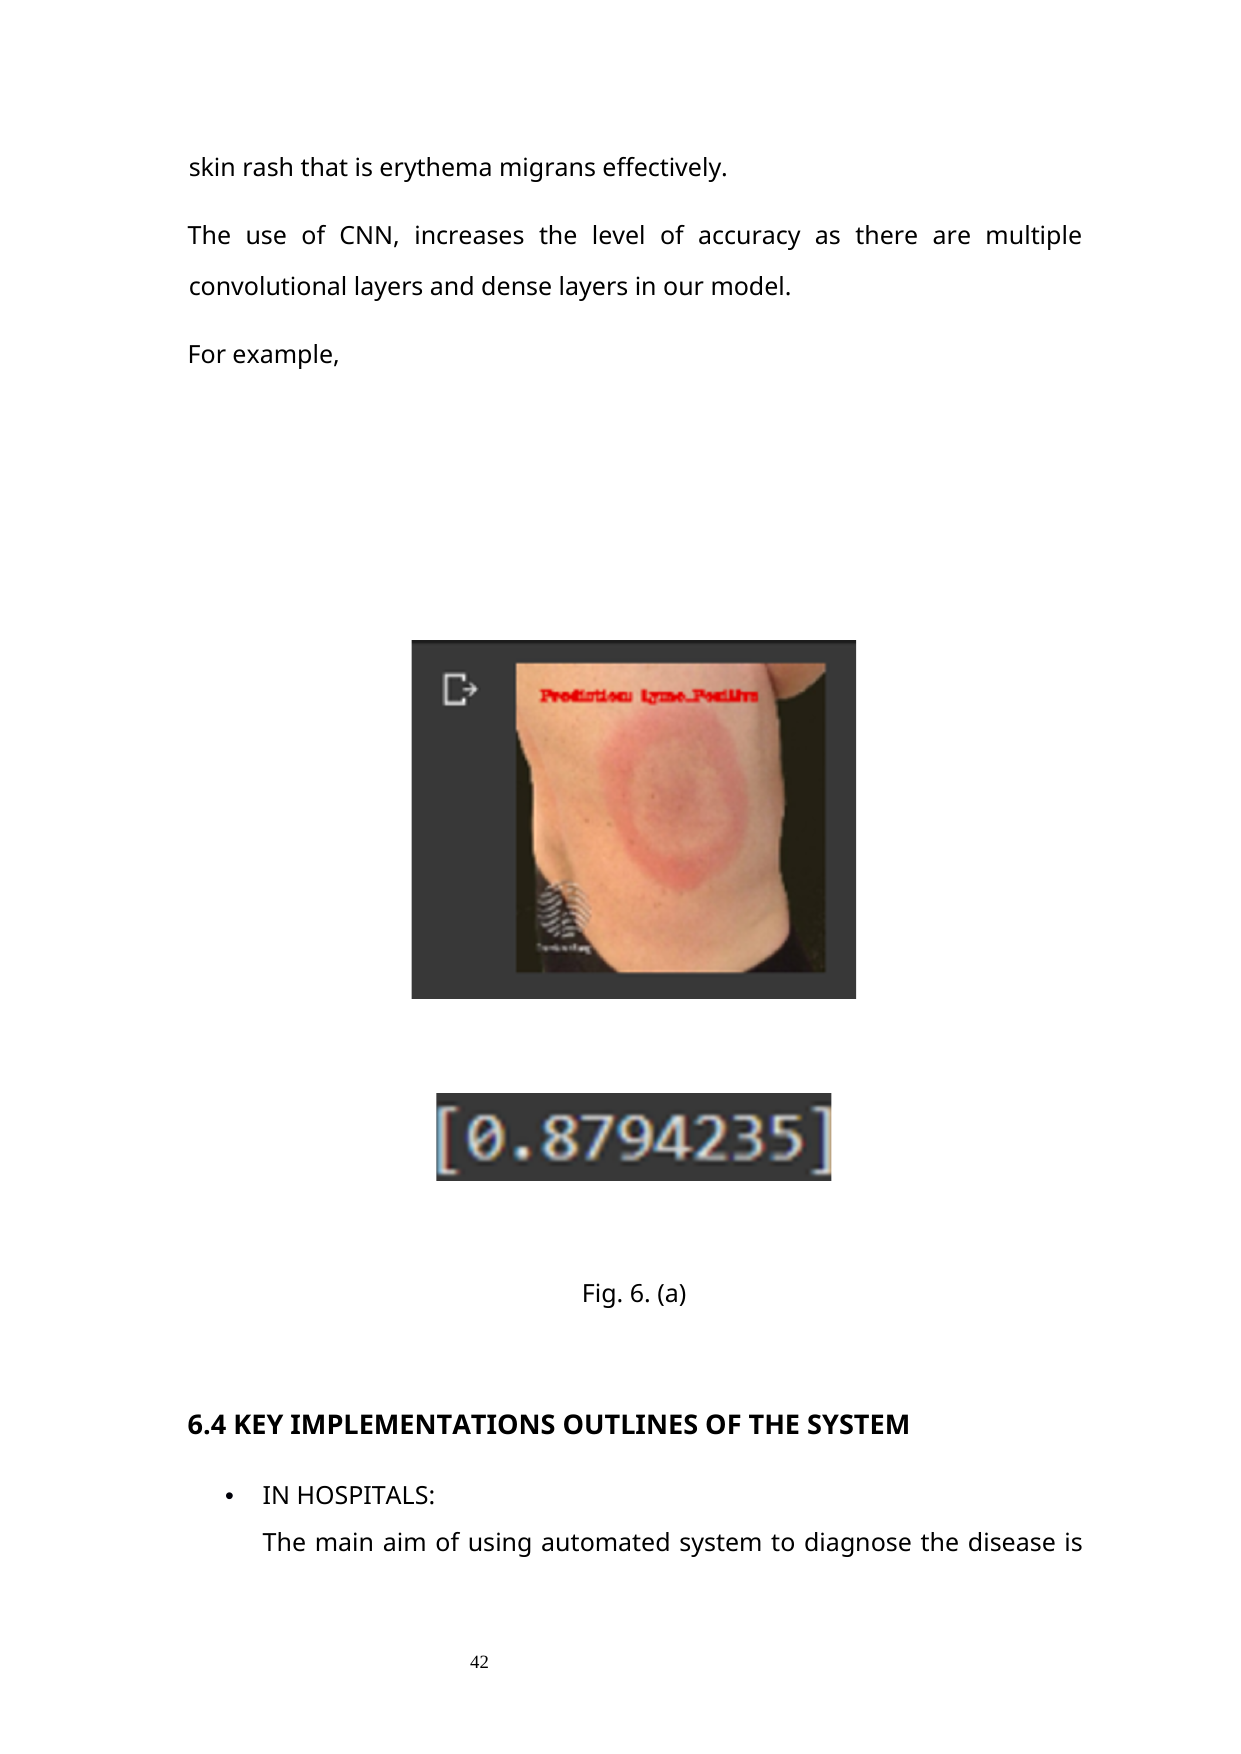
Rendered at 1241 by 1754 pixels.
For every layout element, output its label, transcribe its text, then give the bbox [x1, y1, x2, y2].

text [187, 150, 1084, 184]
text Fig. 6. (a) [178, 1276, 1090, 1310]
list IN HOSPITALS: [225, 1477, 1084, 1511]
picture [411, 640, 857, 999]
subtitle 6.4 KEY IMPLEMENTATIONS OUTLINES OF THE SYSTEM [187, 1406, 1090, 1443]
text For example, [187, 336, 1084, 370]
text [262, 1525, 1084, 1559]
picture [436, 1093, 832, 1181]
text The use of CNN, increases the level of accuracy as there are multiple convolutional layers and dense layers in our model. [187, 218, 1084, 303]
